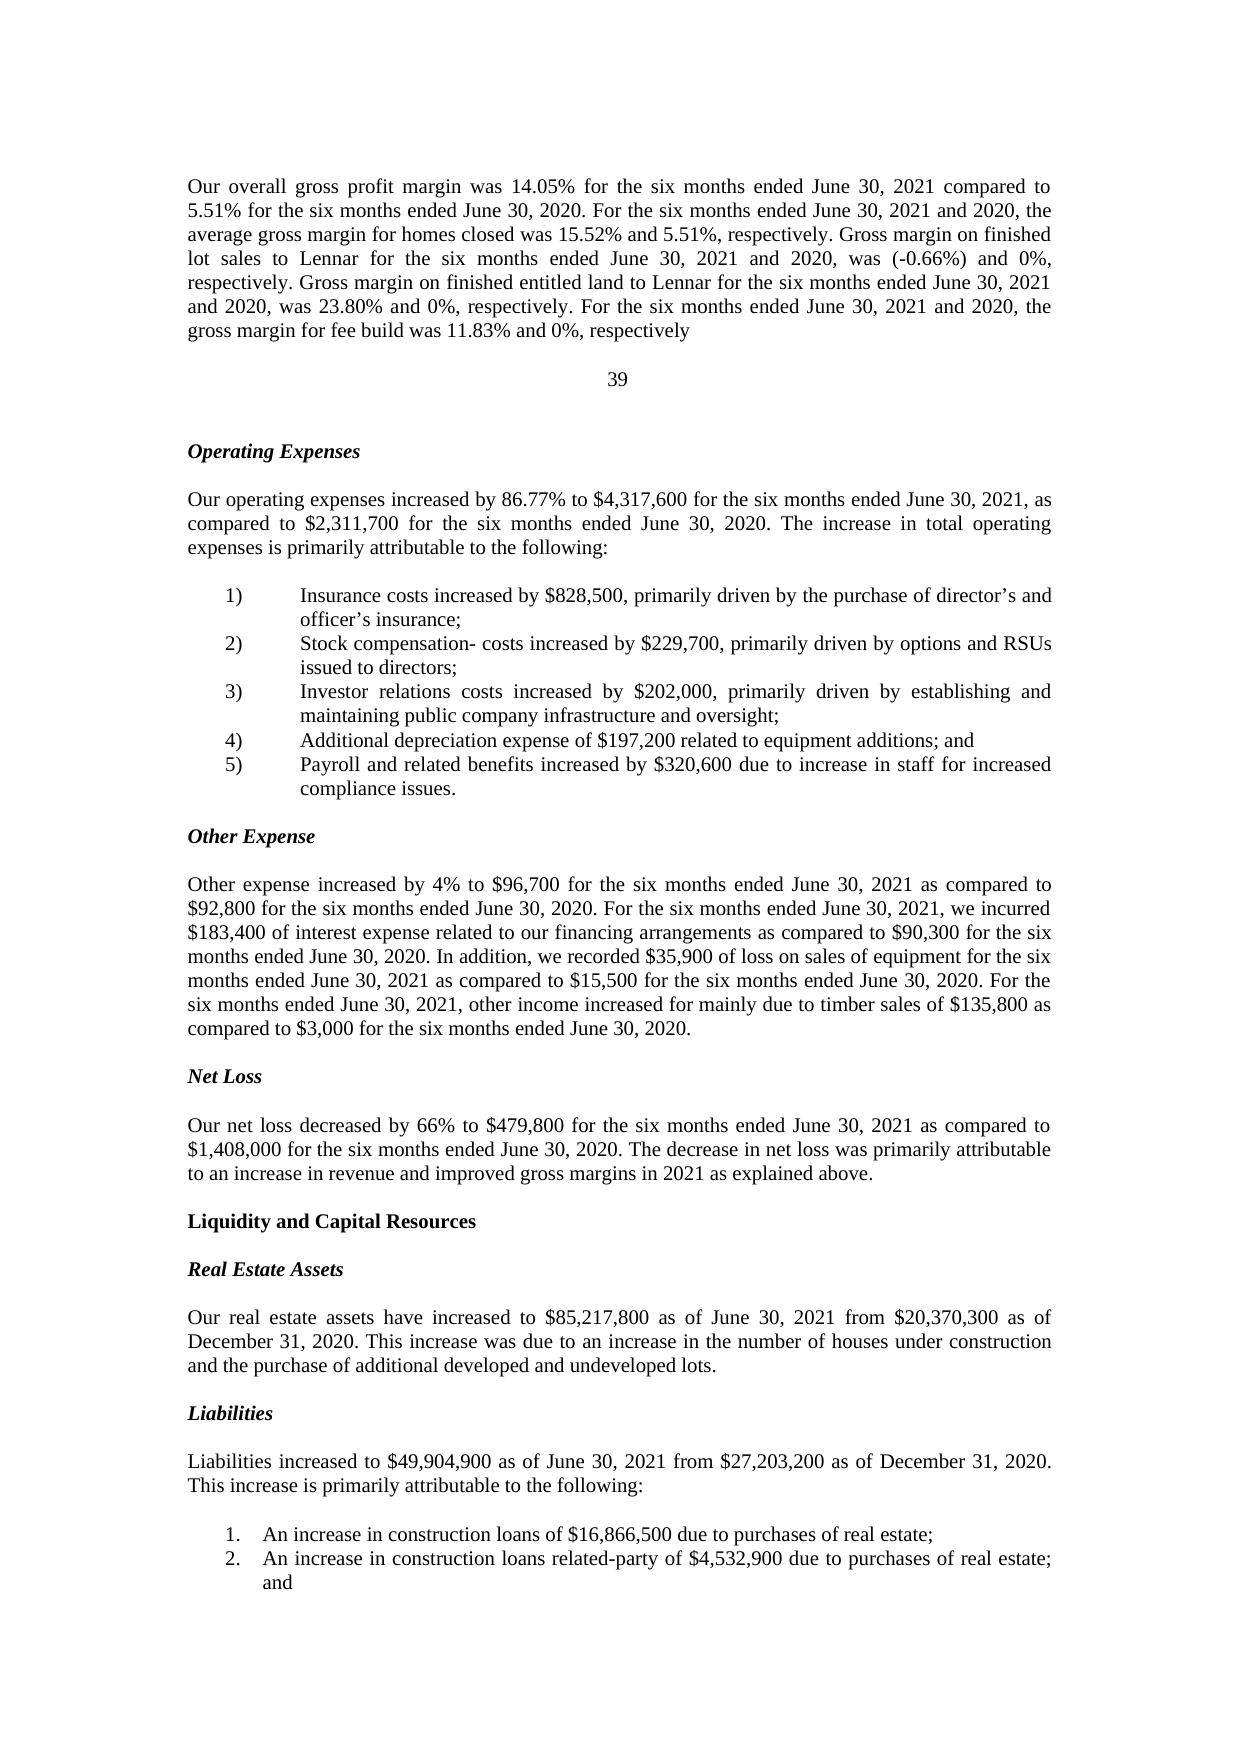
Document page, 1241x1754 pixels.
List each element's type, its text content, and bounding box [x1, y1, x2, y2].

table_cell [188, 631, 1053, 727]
text Our net loss decreased by 66% to $479,800 for the six months ended June 30, 2021 as compared to $1,408,000 for the six months ended June 30, 2020. The decrease in net loss was primarily attributable to an increase in revenue and improved gross margins in 2021 as explained above. [187, 1112, 1053, 1185]
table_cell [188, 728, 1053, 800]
text Liabilities increased to $49,904,900 as of June 30, 2021 from $27,203,200 as of December 31, 2020. This increase is primarily attributable to the following: [187, 1449, 1053, 1497]
text Other Expense [187, 824, 1053, 848]
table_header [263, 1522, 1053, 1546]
text Net Loss [187, 1064, 1053, 1088]
text Real Estate Assets [187, 1257, 1053, 1281]
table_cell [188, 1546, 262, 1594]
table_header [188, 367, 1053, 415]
text Liabilities [187, 1401, 1053, 1425]
text Our operating expenses increased by 86.77% to $4,317,600 for the six months ended June 30, 2021, as compared to $2,311,700 for the six months ended June 30, 2020. The increase in total operating expenses is primarily attributable to the following: [187, 487, 1053, 559]
text Other expense increased by 4% to $96,700 for the six months ended June 30, 2021 as compared to $92,800 for the six months ended June 30, 2020. For the six months ended June 30, 2021, we incurred $183,400 of interest expense related to our financing arrangements as compared to $90,300 for the six months ended June 30, 2020. In addition, we recorded $35,900 of loss on sales of equipment for the six months ended June 30, 2021 as compared to $15,500 for the six months ended June 30, 2020. For the six months ended June 30, 2021, other income increased for mainly due to timber sales of $135,800 as compared to $3,000 for the six months ended June 30, 2020. [187, 872, 1053, 1040]
text Liquidity and Capital Resources [187, 1209, 1053, 1233]
text Our real estate assets have increased to $85,217,800 as of June 30, 2021 from $20,370,300 as of December 31, 2020. This increase was due to an increase in the number of houses under construction and the purchase of additional developed and undeveloped lots. [187, 1305, 1053, 1377]
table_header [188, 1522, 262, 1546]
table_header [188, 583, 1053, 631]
text Operating Expenses [187, 439, 1053, 463]
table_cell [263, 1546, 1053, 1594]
text Our overall gross profit margin was 14.05% for the six months ended June 30, 2021 compared to 5.51% for the six months ended June 30, 2020. For the six months ended June 30, 2021 and 2020, the average gross margin for homes closed was 15.52% and 5.51%, respectively. Gross margin on finished lot sales to Lennar for the six months ended June 30, 2021 and 2020, was (-0.66%) and 0%, respectively. Gross margin on finished entitled land to Lennar for the six months ended June 30, 2021 and 2020, was 23.80% and 0%, respectively. For the six months ended June 30, 2021 and 2020, the gross margin for fee build was 11.83% and 0%, respectively [187, 174, 1053, 342]
